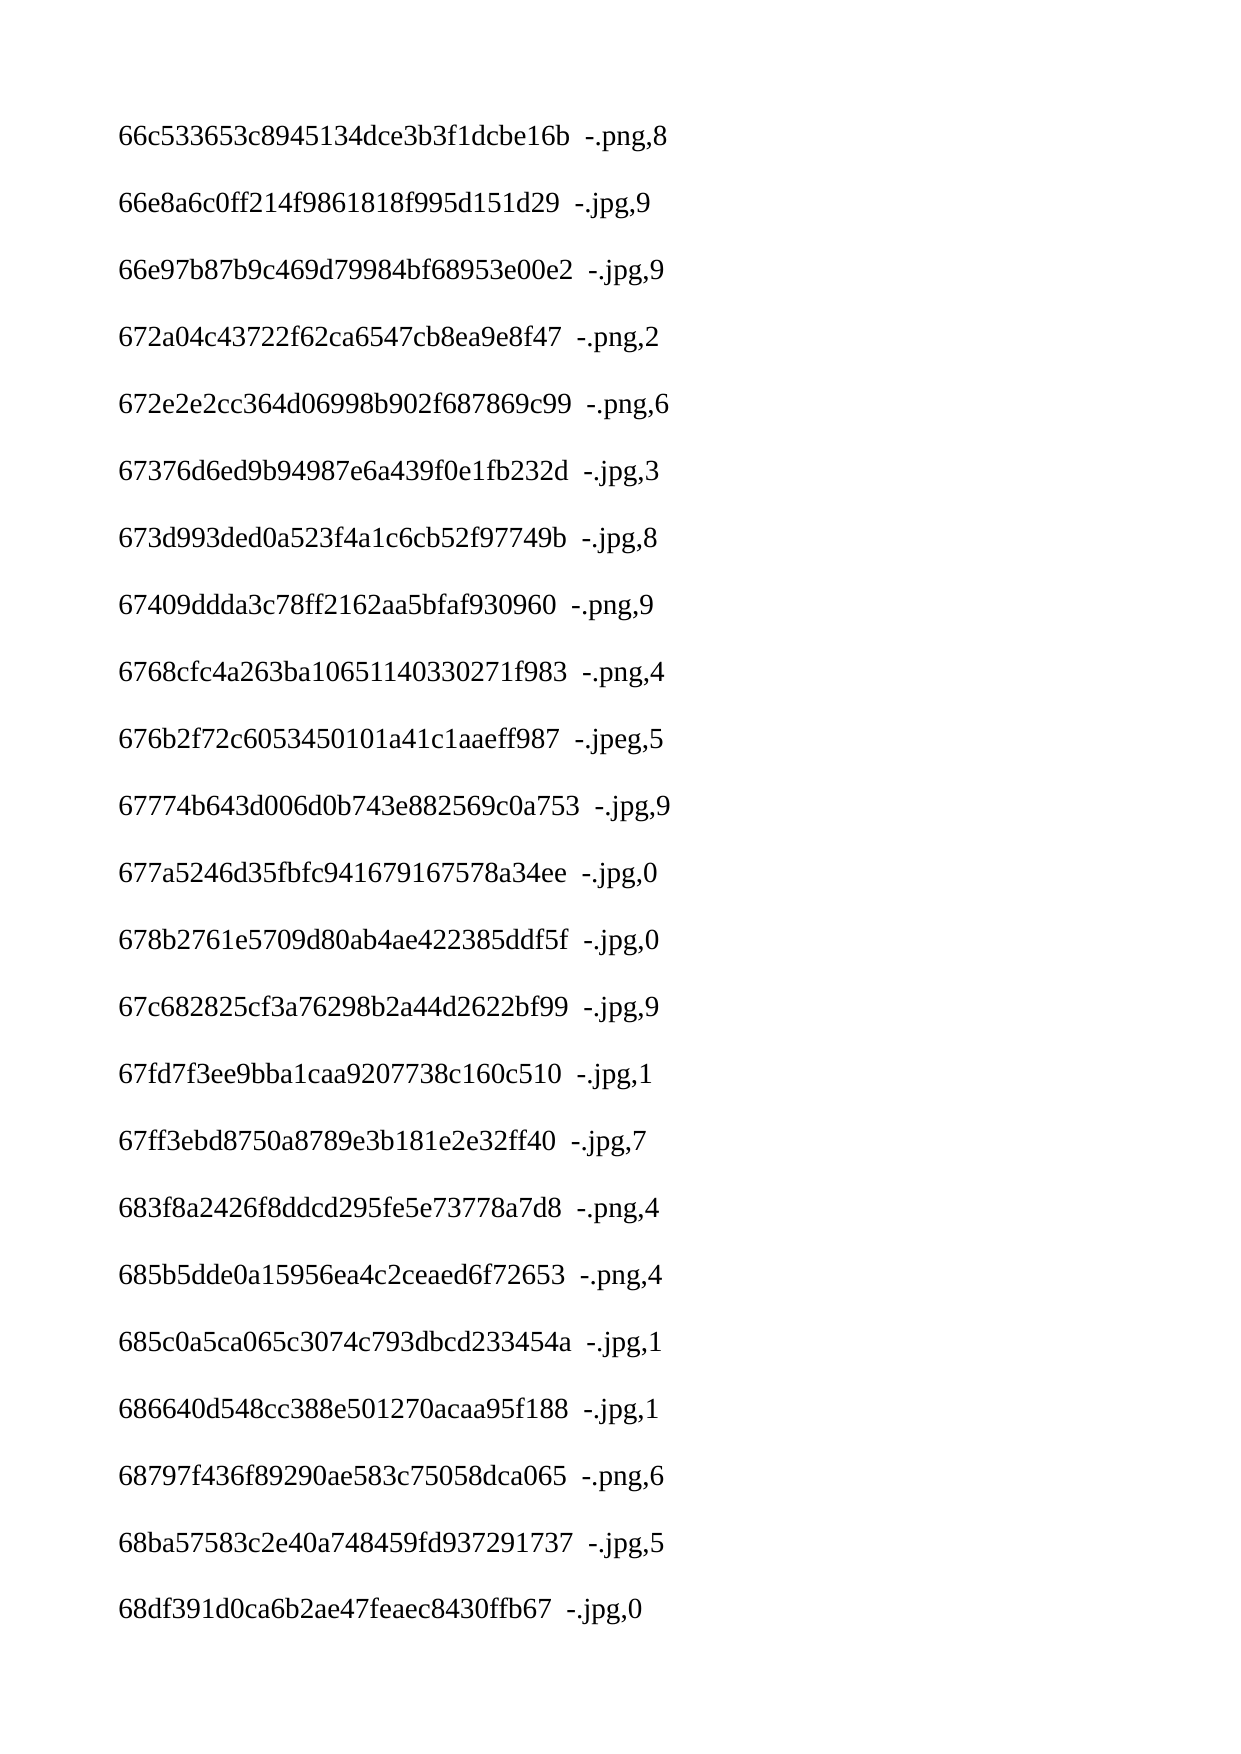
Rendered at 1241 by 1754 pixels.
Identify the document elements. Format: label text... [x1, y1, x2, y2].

text 68ba57583c2e40a748459fd937291737 -.jpg,5 [118, 1525, 1122, 1558]
text 67fd7f3ee9bba1caa9207738c160c510 -.jpg,1 [118, 1056, 1122, 1089]
text 678b2761e5709d80ab4ae422385ddf5f -.jpg,0 [118, 922, 1122, 955]
text 66e8a6c0ff214f9861818f995d151d29 -.jpg,9 [118, 185, 1122, 219]
text 67774b643d006d0b743e882569c0a753 -.jpg,9 [118, 788, 1122, 821]
text 67409ddda3c78ff2162aa5bfaf930960 -.png,9 [118, 587, 1122, 621]
text 686640d548cc388e501270acaa95f188 -.jpg,1 [118, 1391, 1122, 1424]
text 685c0a5ca065c3074c793dbcd233454a -.jpg,1 [118, 1324, 1122, 1357]
text 68df391d0ca6b2ae47feaec8430ffb67 -.jpg,0 [118, 1592, 1122, 1625]
text 67376d6ed9b94987e6a439f0e1fb232d -.jpg,3 [118, 453, 1122, 487]
text 66c533653c8945134dce3b3f1dcbe16b -.png,8 [118, 118, 1122, 152]
text 672a04c43722f62ca6547cb8ea9e8f47 -.png,2 [118, 319, 1122, 353]
text 67c682825cf3a76298b2a44d2622bf99 -.jpg,9 [118, 989, 1122, 1022]
text 672e2e2cc364d06998b902f687869c99 -.png,6 [118, 386, 1122, 419]
text 68797f436f89290ae583c75058dca065 -.png,6 [118, 1458, 1122, 1491]
text 685b5dde0a15956ea4c2ceaed6f72653 -.png,4 [118, 1257, 1122, 1290]
text 66e97b87b9c469d79984bf68953e00e2 -.jpg,9 [118, 252, 1122, 286]
text 6768cfc4a263ba10651140330271f983 -.png,4 [118, 654, 1122, 687]
text 677a5246d35fbfc941679167578a34ee -.jpg,0 [118, 855, 1122, 888]
text 676b2f72c6053450101a41c1aaeff987 -.jpeg,5 [118, 721, 1122, 754]
text 683f8a2426f8ddcd295fe5e73778a7d8 -.png,4 [118, 1190, 1122, 1223]
text 67ff3ebd8750a8789e3b181e2e32ff40 -.jpg,7 [118, 1123, 1122, 1156]
text 673d993ded0a523f4a1c6cb52f97749b -.jpg,8 [118, 520, 1122, 553]
